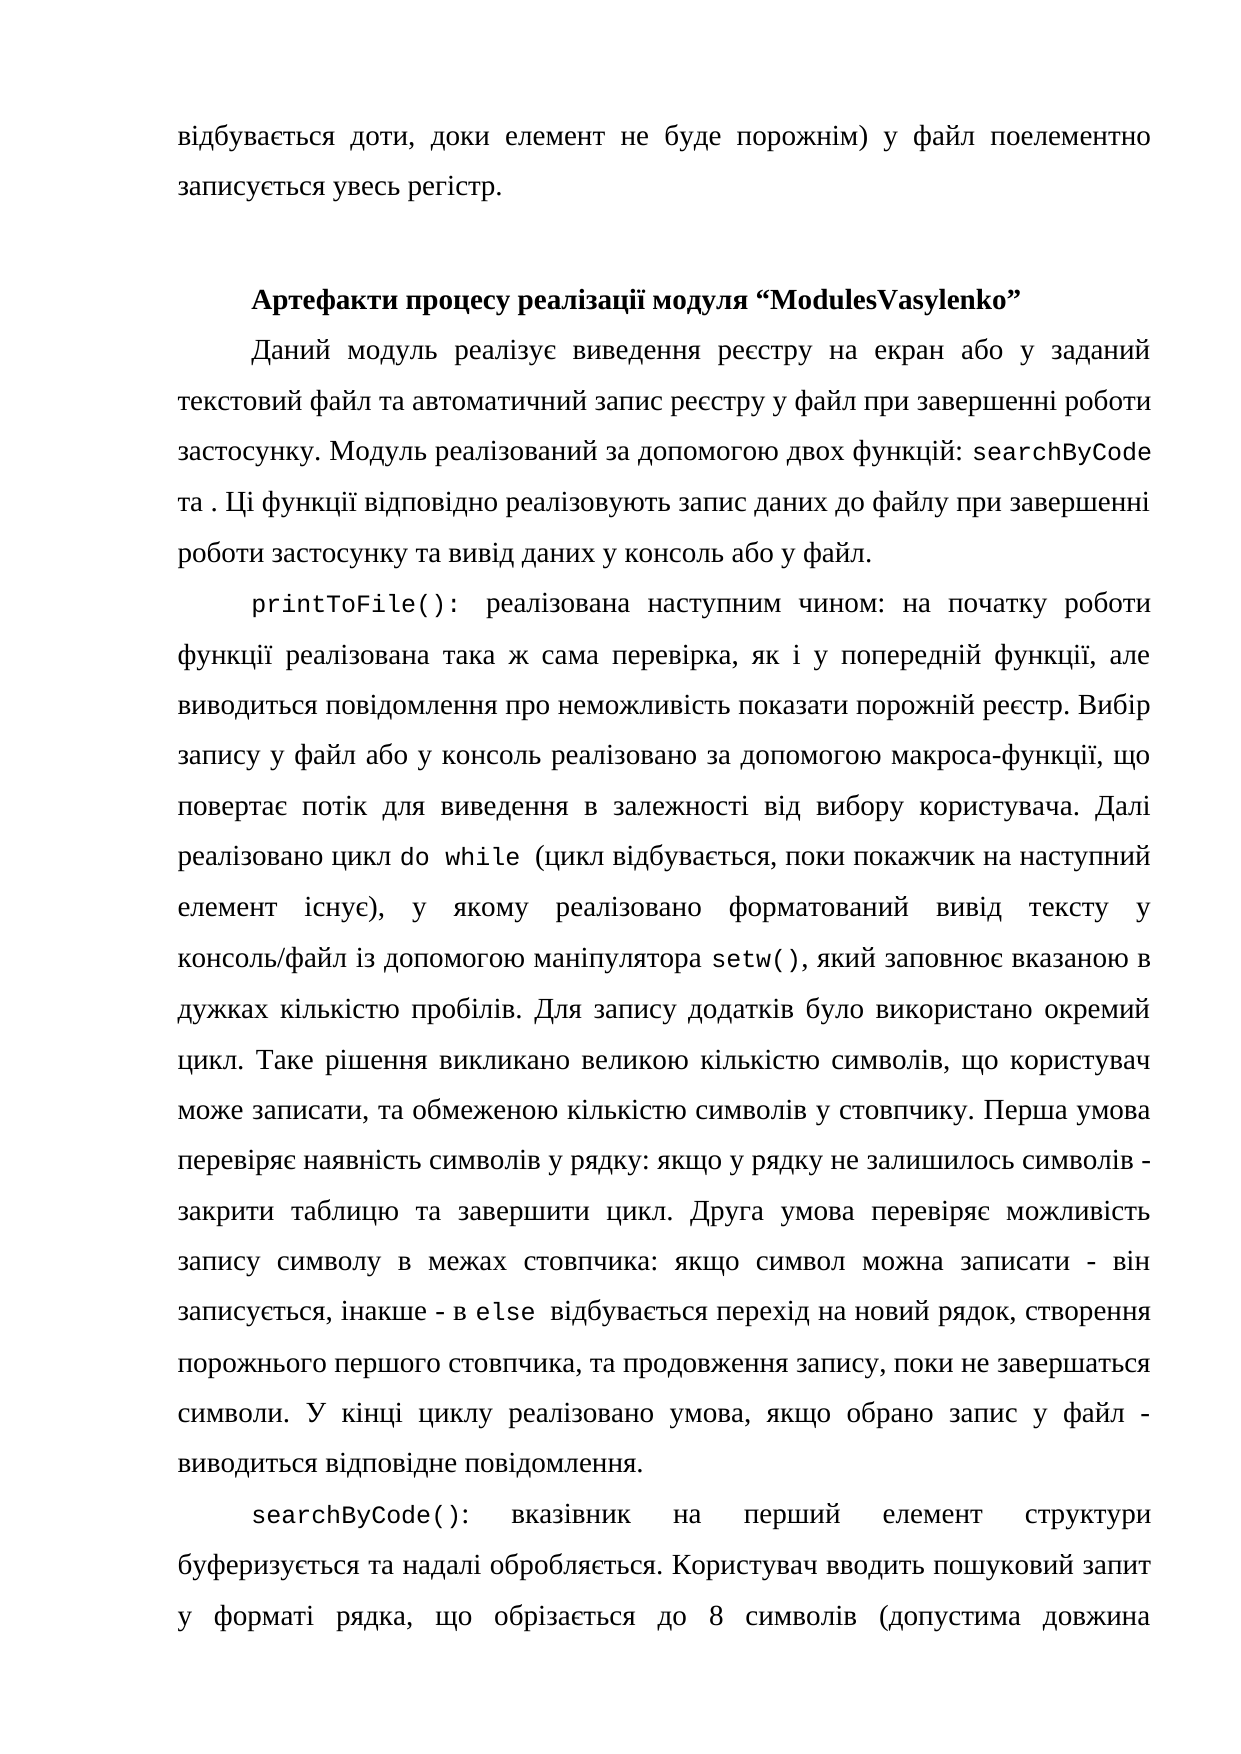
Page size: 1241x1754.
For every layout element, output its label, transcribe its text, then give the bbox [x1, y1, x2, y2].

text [177, 1496, 1152, 1631]
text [177, 118, 1152, 202]
text printToFile(): реалізована наступним чином: на початку роботи функції реалізована така ж сама перевірка, як і у попередній функції, але виводиться повідомлення про неможливість показати порожній реєстр. Вибір запису у файл або у консоль реалізовано за допомогою макроса-функції, що повертає потік для виведення в залежності від вибору користувача. Далі реалізовано цикл do while (цикл відбувається, поки покажчик на наступний елемент існує), у якому реалізовано форматований вивід тексту у консоль/файл із допомогою маніпулятора setw(), який заповнює вказаною в дужках кількістю пробілів. Для запису додатків було використано окремий цикл. Таке рішення викликано великою кількістю символів, що користувач може записати, та обмеженою кількістю символів у стовпчику. Перша умова перевіряє наявність символів у рядку: якщо у рядку не залишилось символів - закрити таблицю та завершити цикл. Друга умова перевіряє можливість запису символу в межах стовпчика: якщо символ можна записати - він записується, інакше - в else відбувається перехід на новий рядок, створення порожнього першого стовпчика, та продовження запису, поки не завершаться символи. У кінці циклу реалізовано умова, якщо обрано запис у файл - виводиться відповідне повідомлення. [177, 585, 1152, 1479]
text Даний модуль реалізує виведення реєстру на екран або у заданий текстовий файл та автоматичний запис реєстру у файл при завершенні роботи застосунку. Модуль реалізований за допомогою двох функцій: searchByCode та . Ці функції відповідно реалізовують запис даних до файлу при завершенні роботи застосунку та вивід даних у консоль або у файл. [177, 332, 1152, 568]
subtitle Артефакти процесу реалізації модуля “ModulesVasylenko” [177, 282, 1152, 316]
